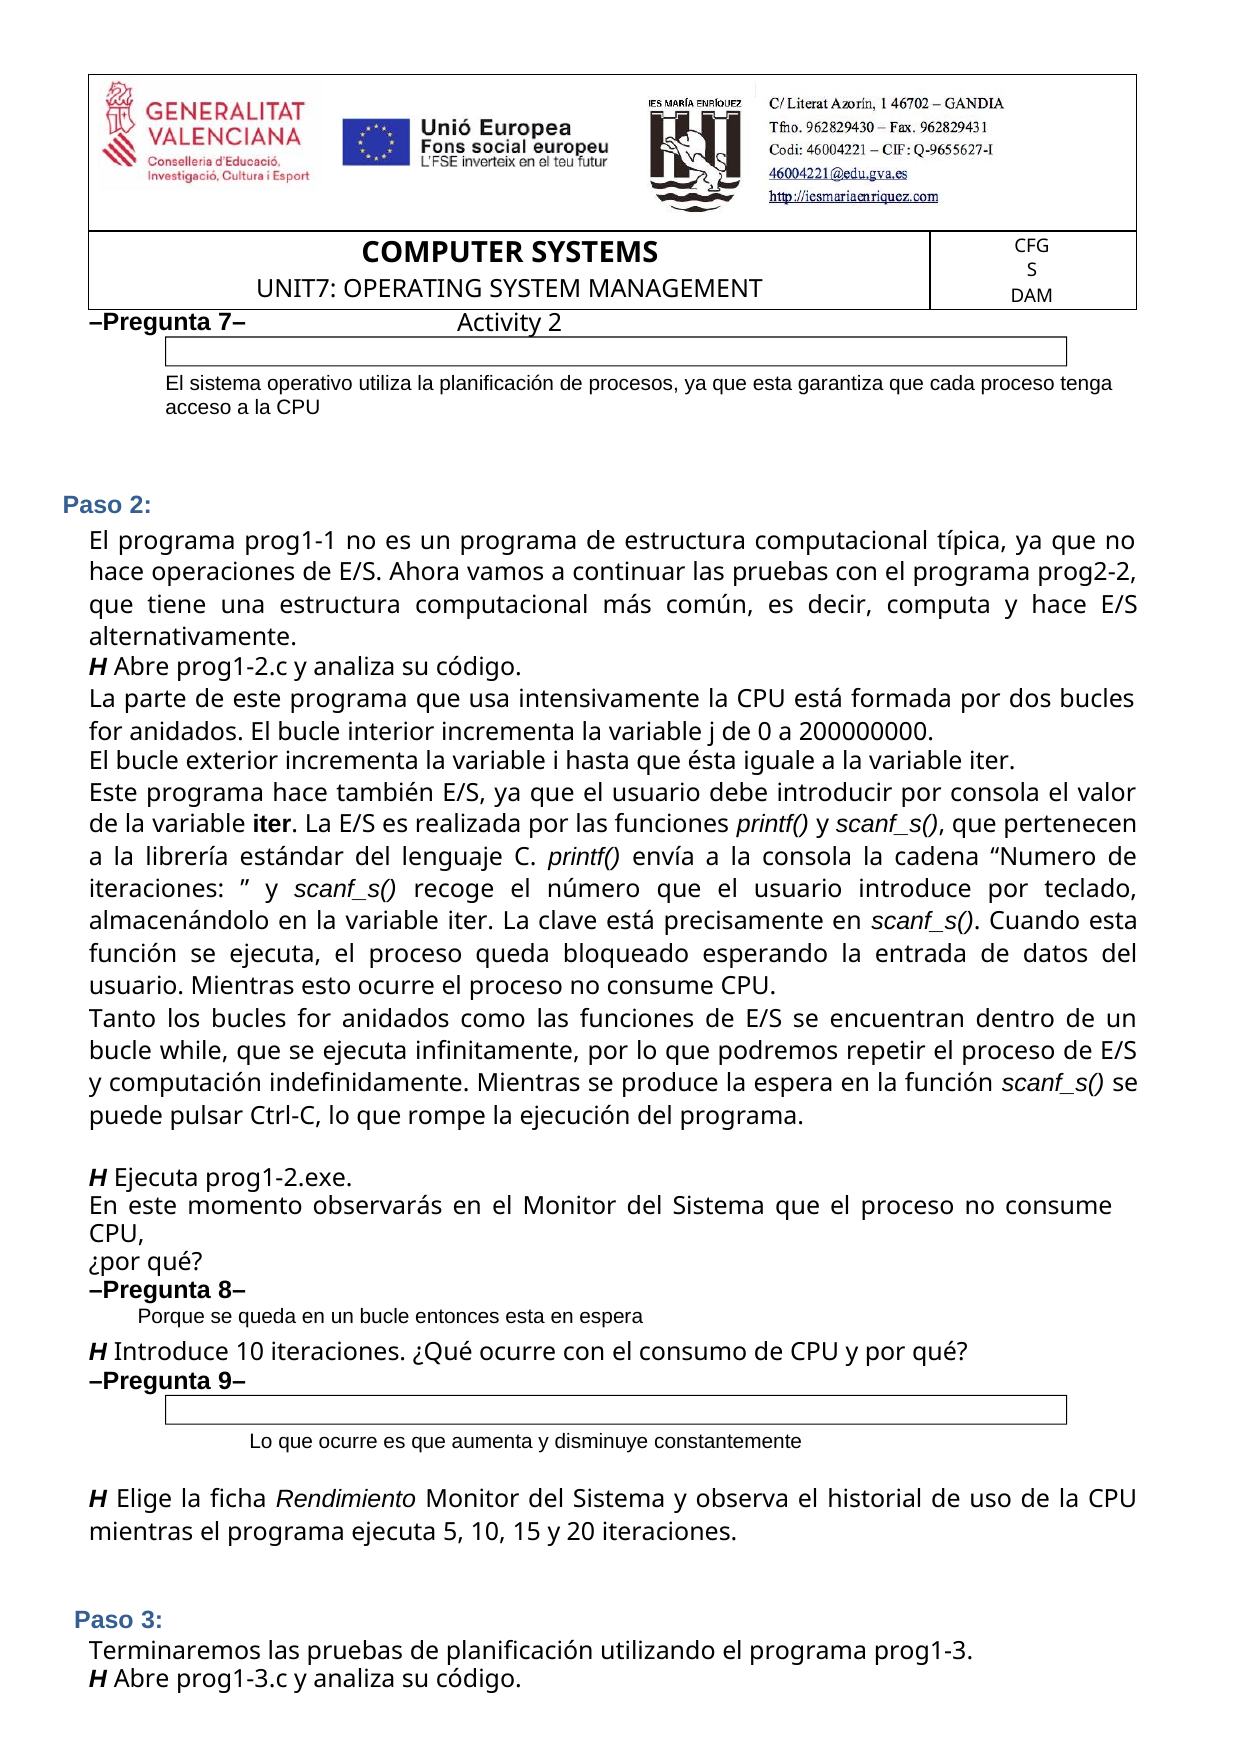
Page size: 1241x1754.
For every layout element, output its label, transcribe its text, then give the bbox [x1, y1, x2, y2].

text Porque se queda en un bucle entonces esta en espera [62, 1304, 1151, 1328]
subtitle Paso 3: [74, 1605, 1151, 1634]
text H Ejecuta prog1-2.exe. [88, 1164, 1151, 1192]
subtitle –Pregunta 9– [88, 1366, 1151, 1395]
text El bucle exterior incrementa la variable i hasta que ésta iguale a la variable iter. [88, 747, 1151, 775]
text H Elige la ficha Rendimiento Monitor del Sistema y observa el historial de uso de la CPU mientras el programa ejecuta 5, 10, 15 y 20 iteraciones. [88, 1480, 1138, 1547]
text ¿por qué? [88, 1248, 1151, 1276]
text El sistema operativo utiliza la planificación de procesos, ya que esta garantiza que cada proceso tenga acceso a la CPU [165, 371, 1151, 418]
text H Abre prog1-3.c y analiza su código. [88, 1665, 1151, 1693]
text En este momento observarás en el Monitor del Sistema que el proceso no consume CPU, [88, 1192, 1151, 1248]
subtitle –Pregunta 7– [88, 308, 1151, 337]
subtitle –Pregunta 8– [88, 1276, 1151, 1304]
text Lo que ocurre es que aumenta y disminuye constantemente [62, 1429, 1151, 1453]
text Este programa hace también E/S, ya que el usuario debe introducir por consola el valor de la variable iter. La E/S es realizada por las funciones printf() y scanf_s(), que pertenecen a la librería estándar del lenguaje C. printf() envía a la consola la cadena “Numero de iteraciones: ” y scanf_s() recoge el número que el usuario introduce por teclado, almacenándolo en la variable iter. La clave está precisamente en scanf_s(). Cuando esta función se ejecuta, el proceso queda bloqueado esperando la entrada de datos del usuario. Mientras esto ocurre el proceso no consume CPU. [88, 775, 1138, 1002]
text H Introduce 10 iteraciones. ¿Qué ocurre con el consumo de CPU y por qué? [88, 1338, 1151, 1366]
text H Abre prog1-2.c y analiza su código. [88, 653, 1151, 681]
picture [98, 76, 1005, 214]
text La parte de este programa que usa intensivamente la CPU está formada por dos bucles for anidados. El bucle interior incrementa la variable j de 0 a 200000000. [88, 681, 1136, 747]
text Paso 2: [62, 490, 1151, 519]
text El programa prog1-1 no es un programa de estructura computacional típica, ya que no hace operaciones de E/S. Ahora vamos a continuar las pruebas con el programa prog2-2, que tiene una estructura computacional más común, es decir, computa y hace E/S alternativamente. [88, 523, 1138, 653]
text Terminaremos las pruebas de planificación utilizando el programa prog1-3. [88, 1637, 1151, 1665]
text Tanto los bucles for anidados como las funciones de E/S se encuentran dentro de un bucle while, que se ejecuta infinitamente, por lo que podremos repetir el proceso de E/S y computación indefinidamente. Mientras se produce la espera en la función scanf_s() se puede pulsar Ctrl-C, lo que rompe la ejecución del programa. [88, 1002, 1138, 1131]
